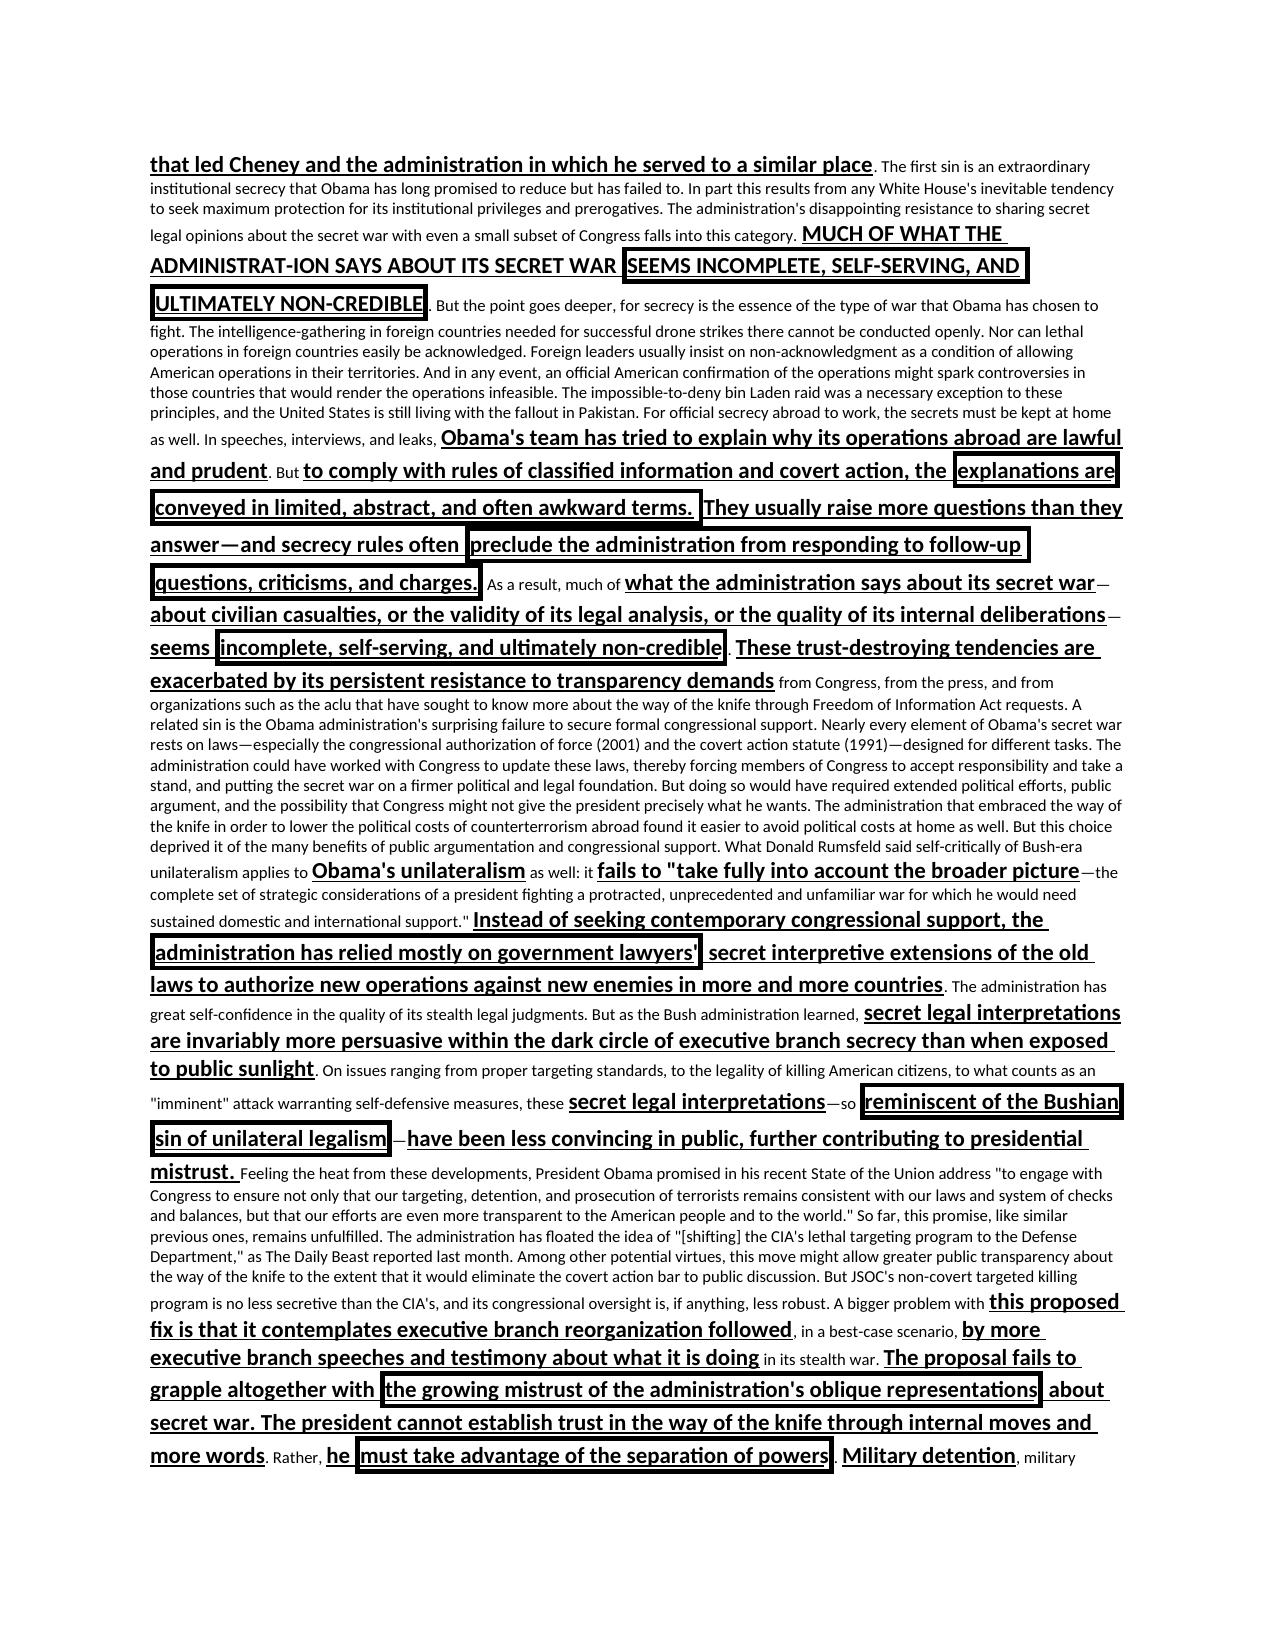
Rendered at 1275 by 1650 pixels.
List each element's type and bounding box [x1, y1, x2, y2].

text [150, 150, 1125, 1474]
